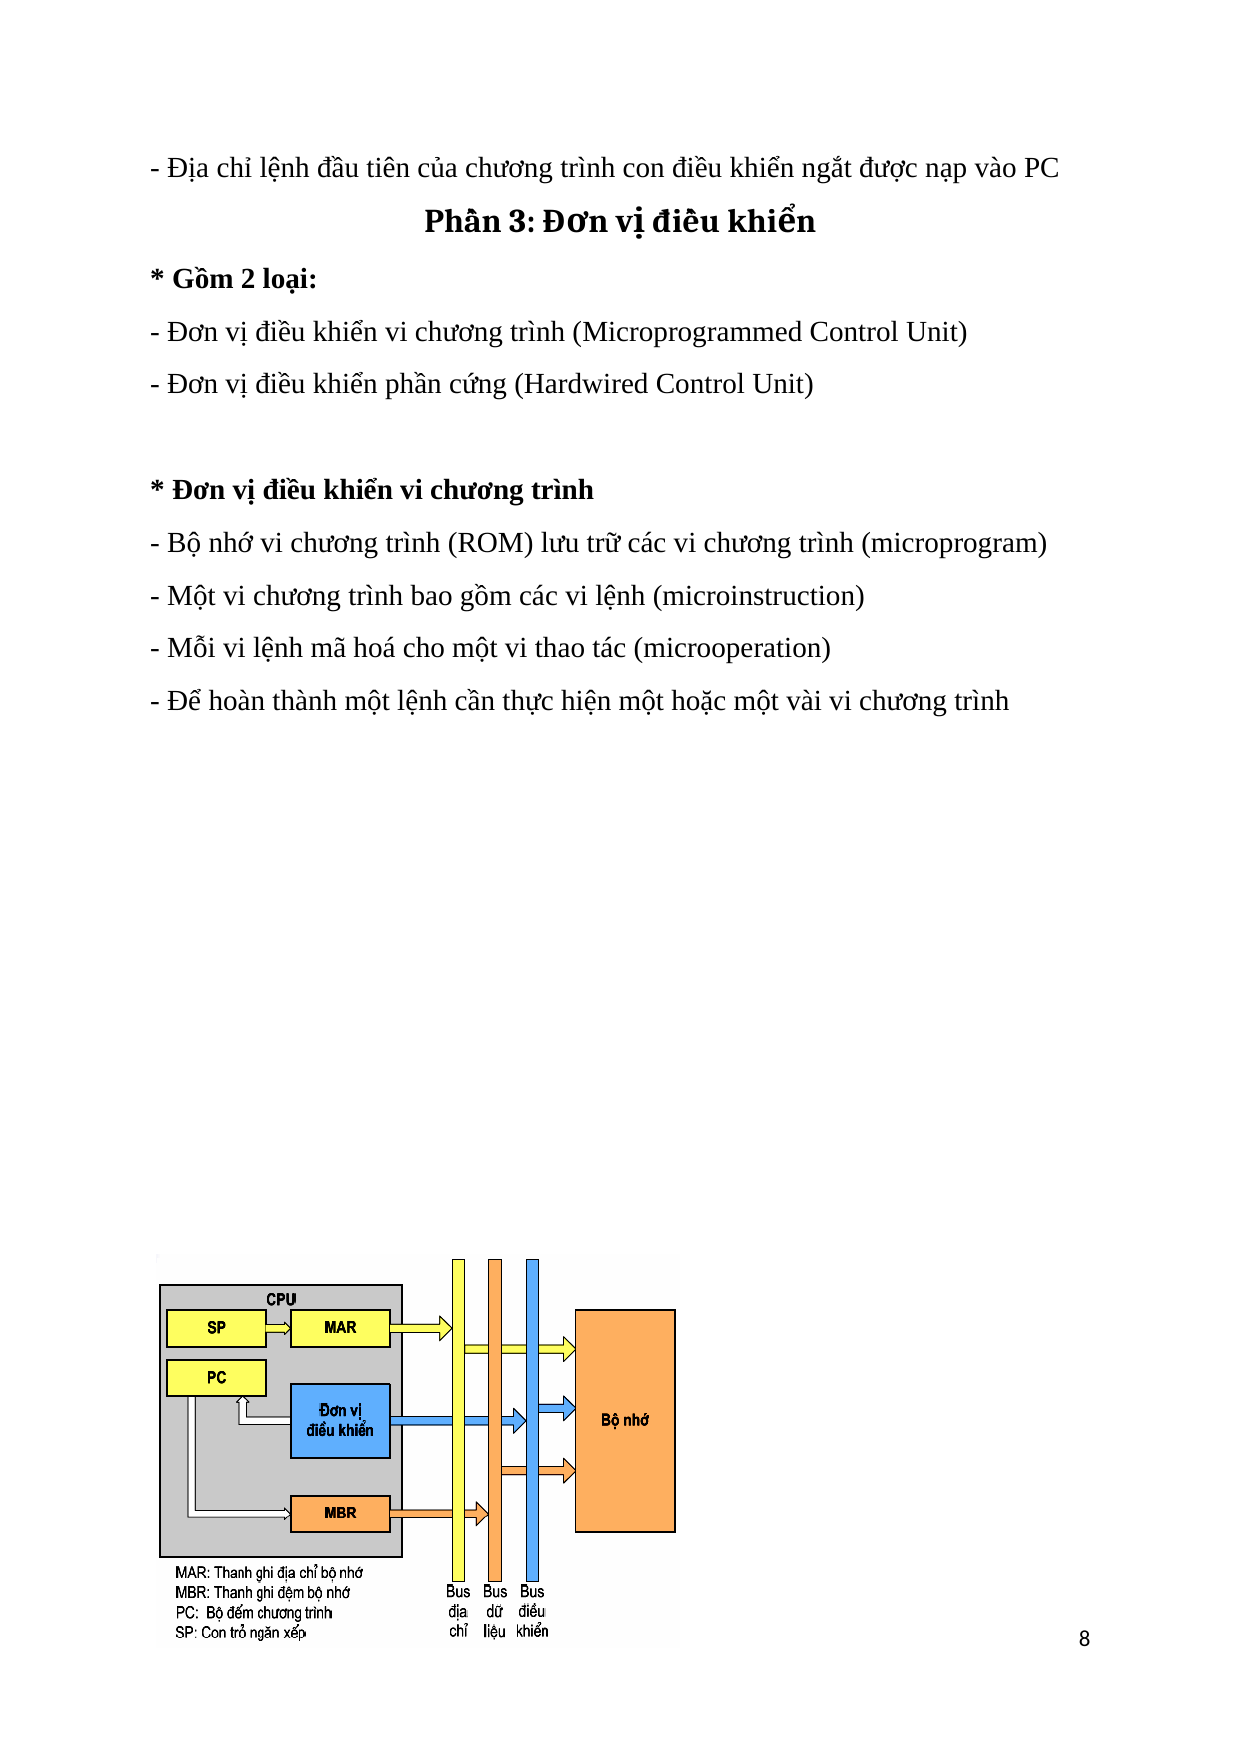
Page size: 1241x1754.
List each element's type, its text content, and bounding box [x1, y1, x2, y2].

text - Đơn vị điều khiển vi chương trình (Microprogrammed Control Unit) [150, 314, 1090, 347]
text - Địa chỉ lệnh đầu tiên của chương trình con điều khiển ngắt được nạp vào PC [150, 150, 1090, 183]
text - Đơn vị điều khiển phần cứng (Hardwired Control Unit) [150, 366, 1090, 400]
text - Để hoàn thành một lệnh cần thực hiện một hoặc một vài vi chương trình [150, 683, 1090, 717]
text - Mỗi vi lệnh mã hoá cho một vi thao tác (microoperation) [150, 631, 1090, 664]
text - Một vi chương trình bao gồm các vi lệnh (microinstruction) [150, 578, 1090, 611]
text * Gồm 2 loại: [150, 261, 1090, 294]
text * Đơn vị điều khiển vi chương trình [150, 472, 1090, 506]
text Phần 3: Đơn vị điều khiển [150, 203, 1090, 241]
text - Bộ nhớ vi chương trình (ROM) lưu trữ các vi chương trình (microprogram) [150, 525, 1090, 558]
